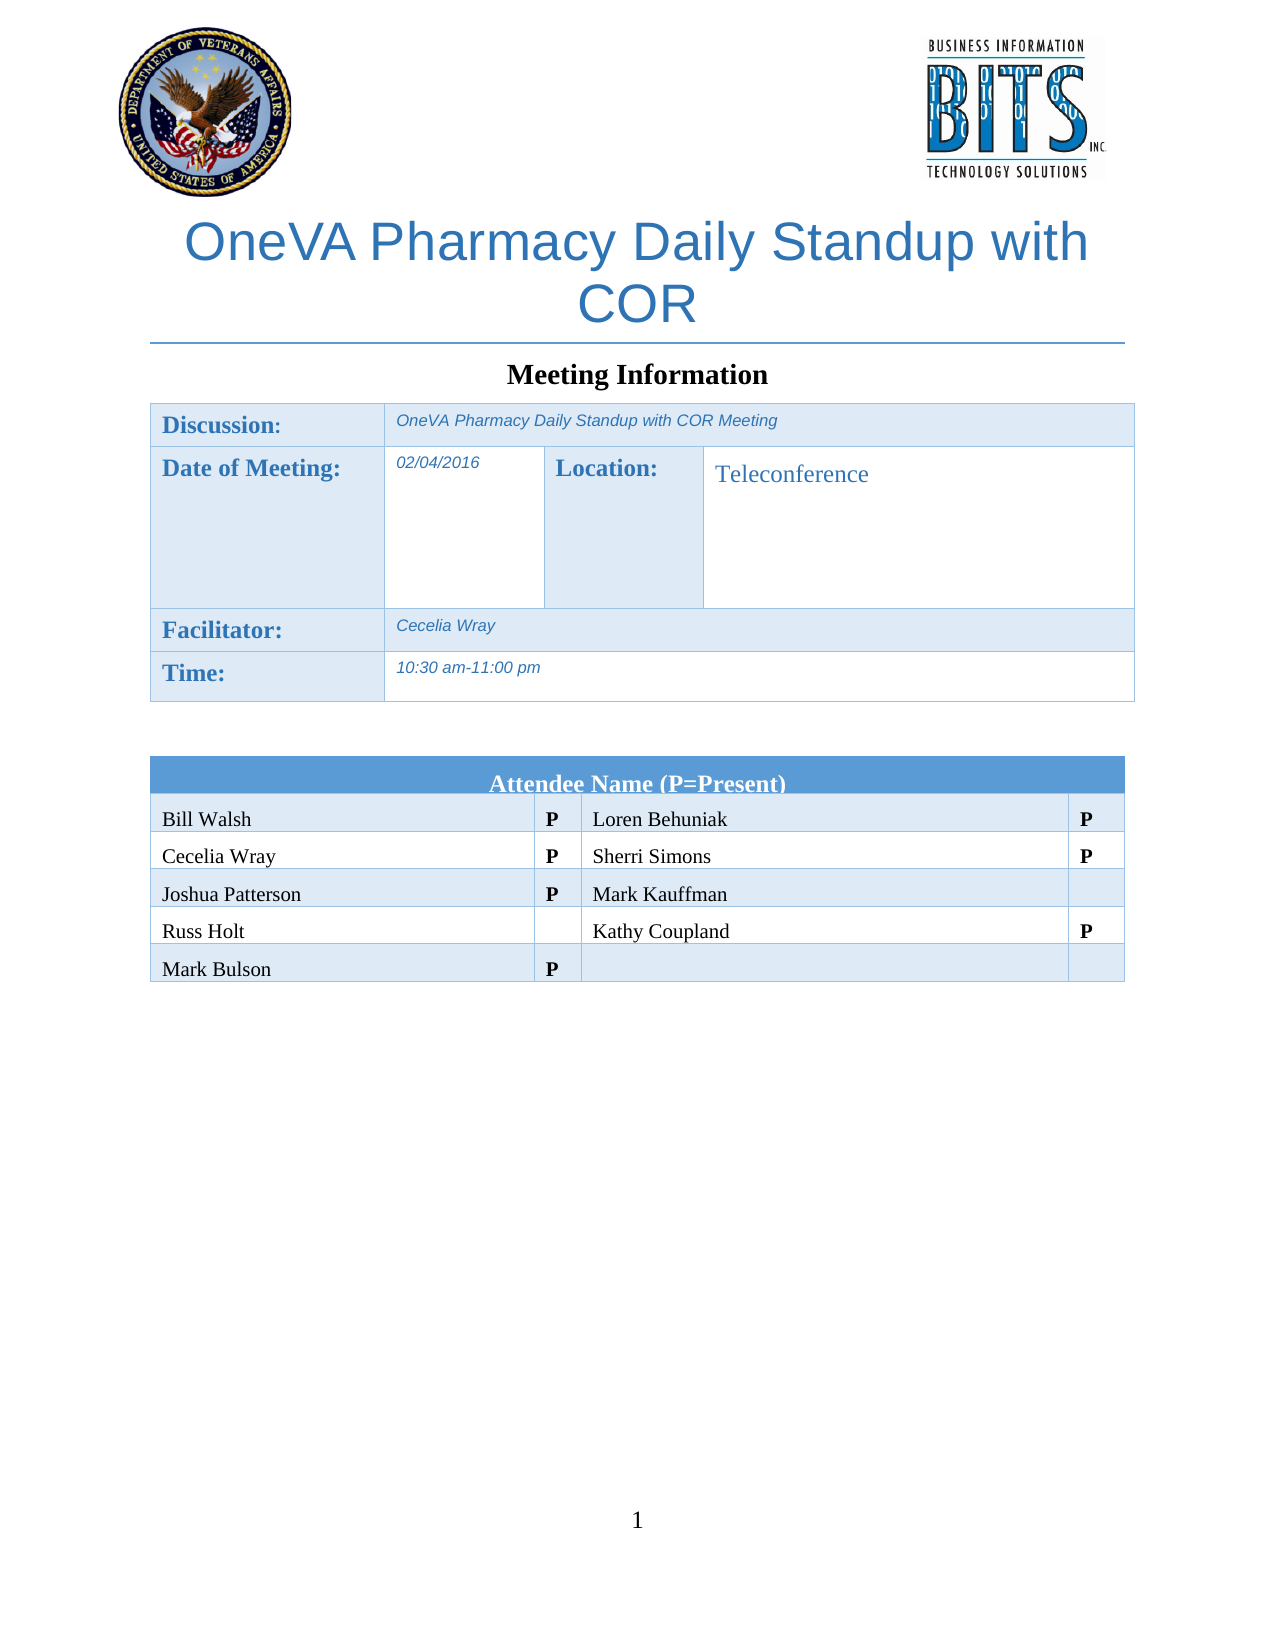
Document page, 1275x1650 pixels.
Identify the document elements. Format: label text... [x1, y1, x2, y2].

table_cell Joshua Patterson [151, 869, 534, 906]
table_cell [582, 944, 1068, 981]
table_header Discussion: [151, 404, 384, 446]
title OneVA Pharmacy Daily Standup with COR [150, 129, 1125, 342]
table_header Attendee Name (P=Present) [151, 757, 1124, 793]
table_cell Kathy Coupland [582, 907, 1068, 943]
table_cell Location: [545, 447, 703, 608]
table_cell P [535, 869, 581, 906]
table_cell Cecelia Wray [385, 609, 1134, 651]
table_cell [535, 907, 581, 943]
table_cell 02/04/2016 [385, 447, 544, 608]
table_cell Russ Holt [151, 907, 534, 943]
table_cell Time: [151, 652, 384, 701]
table_cell Facilitator: [151, 609, 384, 651]
table_cell P [1069, 832, 1124, 868]
table_cell P [1069, 794, 1124, 831]
table_header OneVA Pharmacy Daily Standup with COR Meeting [385, 404, 1134, 446]
table_cell [1069, 869, 1124, 906]
table_cell Teleconference [704, 447, 1134, 608]
picture [921, 37, 1107, 129]
picture [118, 27, 292, 197]
table_cell Date of Meeting: [151, 447, 384, 608]
table_cell Sherri Simons [582, 832, 1068, 868]
table_cell Mark Bulson [151, 944, 534, 981]
table_cell Loren Behuniak [582, 794, 1068, 831]
table_cell 10:30 am-11:00 pm [385, 652, 1134, 701]
table_cell Cecelia Wray [151, 832, 534, 868]
text Meeting Information [150, 357, 1125, 391]
table_cell Mark Kauffman [582, 869, 1068, 906]
table_cell [1069, 944, 1124, 981]
table_cell P [535, 794, 581, 831]
table_cell P [535, 944, 581, 981]
table_cell P [1069, 907, 1124, 943]
table_cell P [535, 832, 581, 868]
table_cell Bill Walsh [151, 794, 534, 831]
